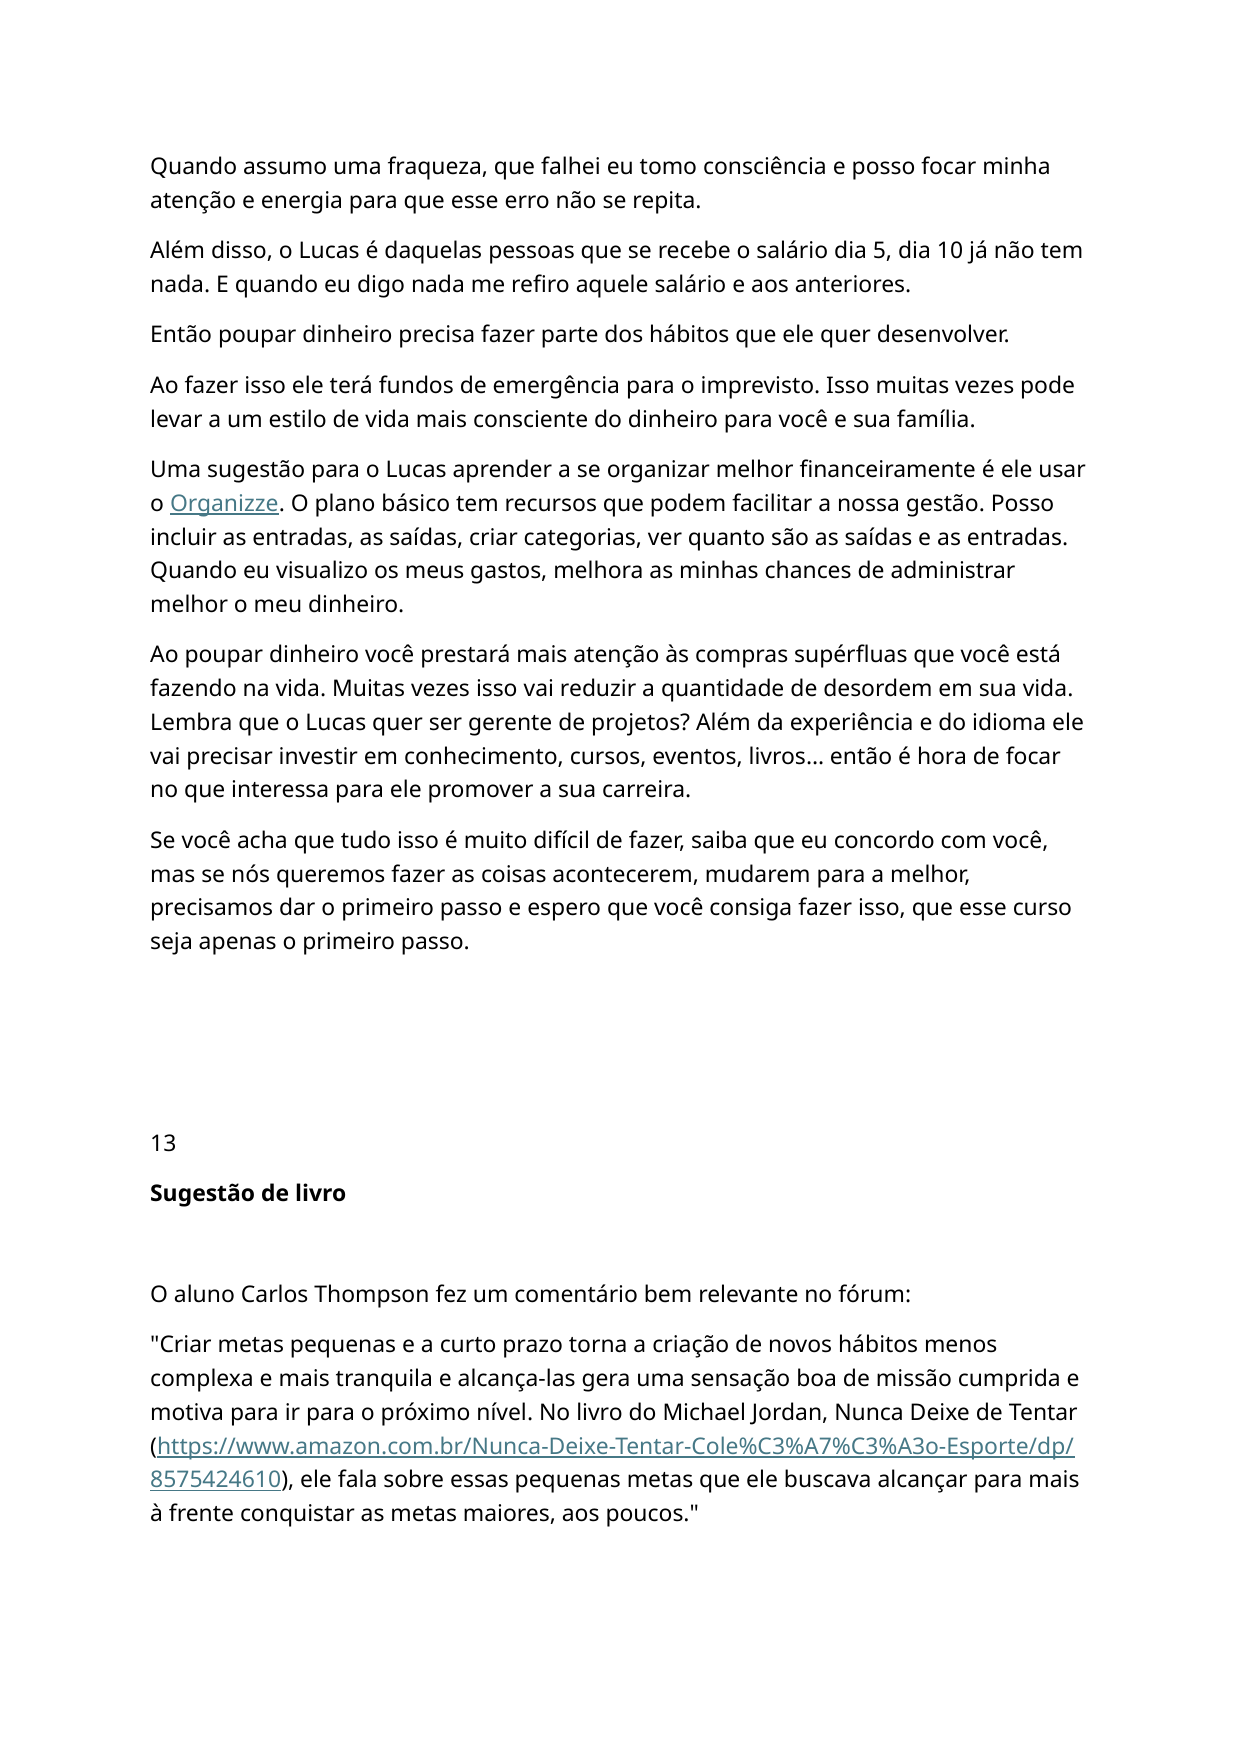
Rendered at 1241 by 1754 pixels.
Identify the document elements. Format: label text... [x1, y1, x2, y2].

text 13 [150, 1127, 1090, 1158]
text Ao poupar dinheiro você prestará mais atenção às compras supérfluas que você está fazendo na vida. Muitas vezes isso vai reduzir a quantidade de desordem em sua vida. Lembra que o Lucas quer ser gerente de projetos? Além da experiência e do idioma ele vai precisar investir em conhecimento, cursos, eventos, livros… então é hora de focar no que interessa para ele promover a sua carreira. [150, 638, 1090, 804]
text O aluno Carlos Thompson fez um comentário bem relevante no fórum: [150, 1278, 1090, 1309]
text "Criar metas pequenas e a curto prazo torna a criação de novos hábitos menos complexa e mais tranquila e alcança-las gera uma sensação boa de missão cumprida e motiva para ir para o próximo nível. No livro do Michael Jordan, Nunca Deixe de Tentar (https://www.amazon.com.br/Nunca-Deixe-Tentar-Cole%C3%A7%C3%A3o-Esporte/dp/8575424610), ele fala sobre essas pequenas metas que ele buscava alcançar para mais à frente conquistar as metas maiores, aos poucos." [150, 1328, 1090, 1528]
text Além disso, o Lucas é daquelas pessoas que se recebe o salário dia 5, dia 10 já não tem nada. E quando eu digo nada me refiro aquele salário e aos anteriores. [150, 234, 1090, 299]
text Se você acha que tudo isso é muito difícil de fazer, saiba que eu concordo com você, mas se nós queremos fazer as coisas acontecerem, mudarem para a melhor, precisamos dar o primeiro passo e espero que você consiga fazer isso, que esse curso seja apenas o primeiro passo. [150, 824, 1090, 956]
text Quando assumo uma fraqueza, que falhei eu tomo consciência e posso focar minha atenção e energia para que esse erro não se repita. [150, 150, 1090, 215]
text Sugestão de livro [150, 1177, 1090, 1208]
text Uma sugestão para o Lucas aprender a se organizar melhor financeiramente é ele usar o Organizze. O plano básico tem recursos que podem facilitar a nossa gestão. Posso incluir as entradas, as saídas, criar categorias, ver quanto são as saídas e as entradas. Quando eu visualizo os meus gastos, melhora as minhas chances de administrar melhor o meu dinheiro. [150, 453, 1090, 619]
text Então poupar dinheiro precisa fazer parte dos hábitos que ele quer desenvolver. [150, 318, 1090, 349]
text Ao fazer isso ele terá fundos de emergência para o imprevisto. Isso muitas vezes pode levar a um estilo de vida mais consciente do dinheiro para você e sua família. [150, 369, 1090, 434]
